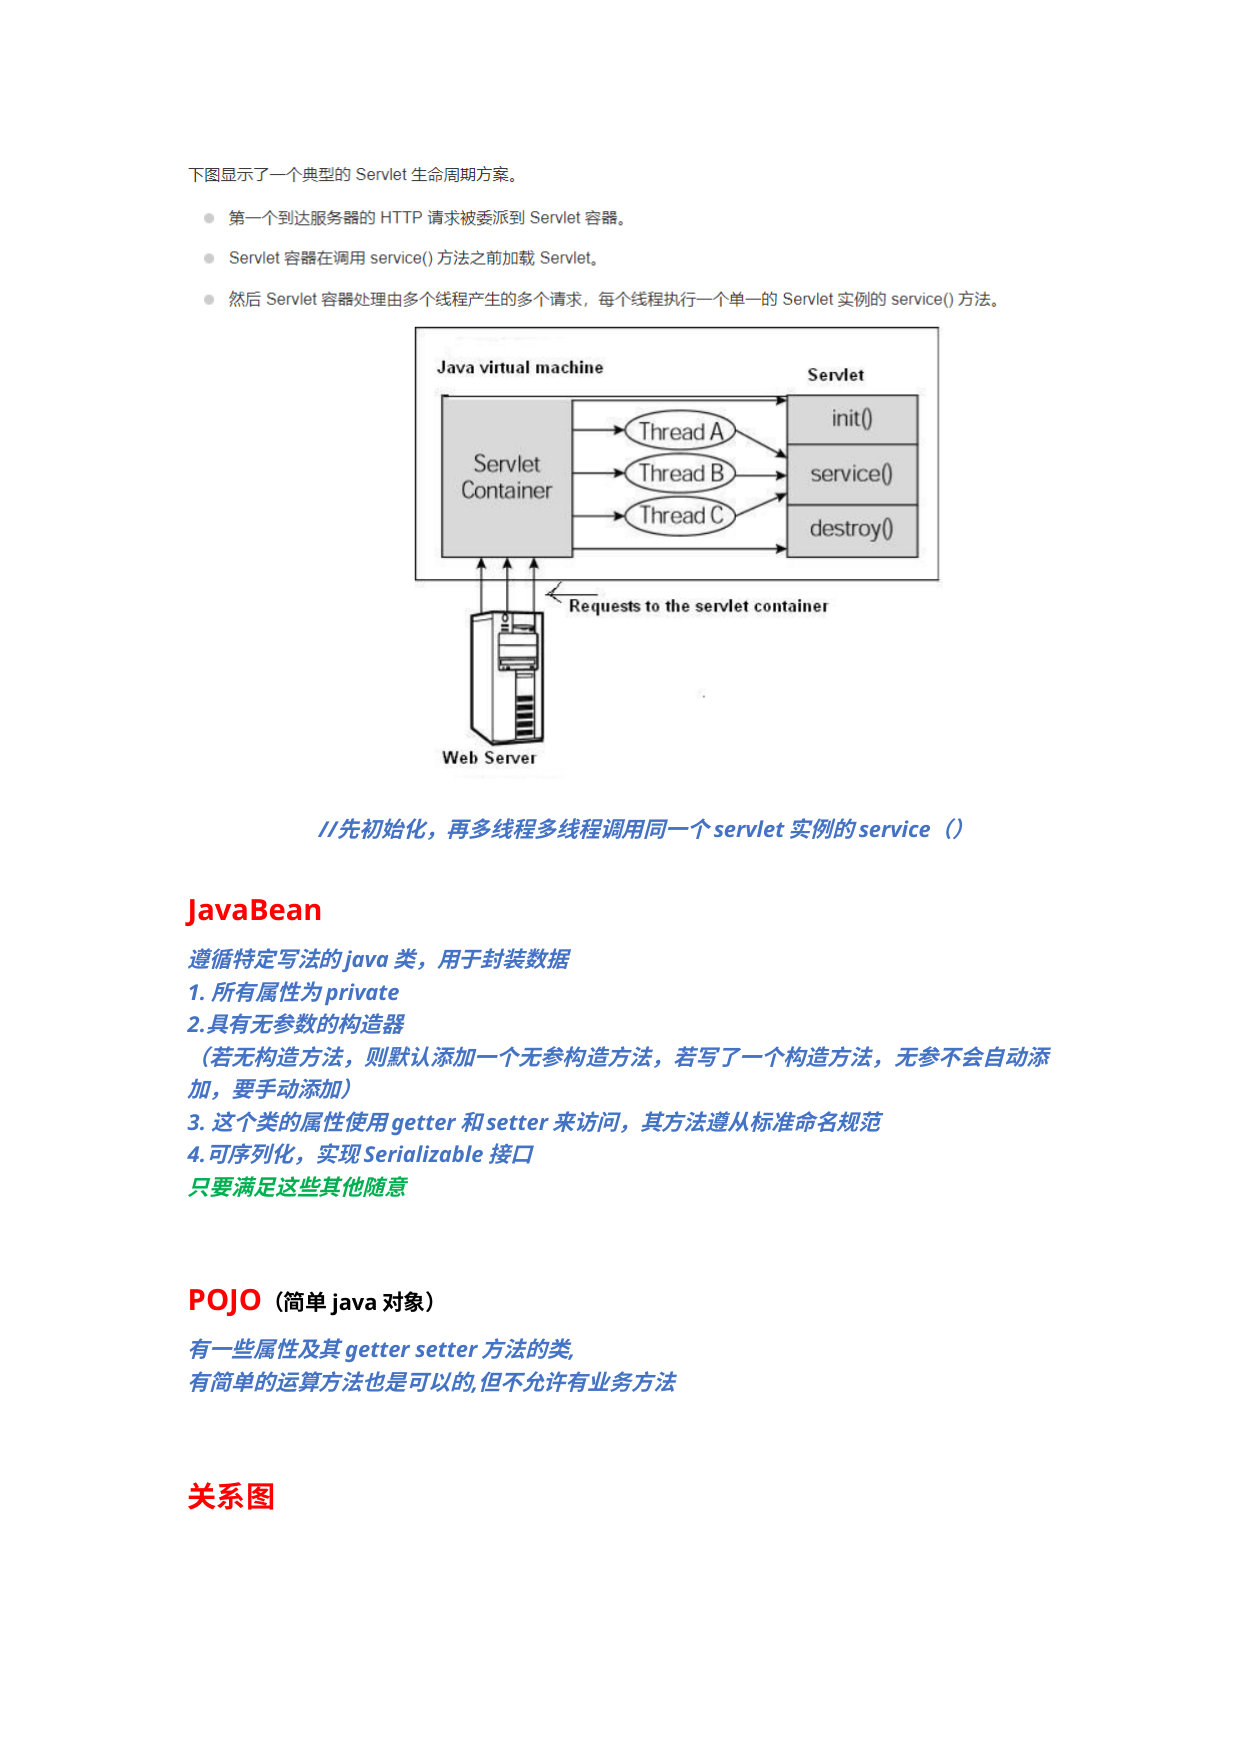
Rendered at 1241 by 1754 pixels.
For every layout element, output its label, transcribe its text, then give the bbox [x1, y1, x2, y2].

picture [187, 162, 1053, 782]
text 有简单的运算方法也是可以的,但不允许有业务方法 [187, 1364, 1053, 1397]
text 3. 这个类的属性使用getter和setter来访问，其方法遵从标准命名规范 [187, 1104, 1053, 1137]
text （若无构造方法，则默认添加一个无参构造方法，若写了一个构造方法，无参不会自动添加，要手动添加） [187, 1039, 1053, 1104]
text //先初始化，再多线程多线程调用同一个servlet实例的service（） [187, 812, 1053, 844]
text JavaBean [187, 877, 1053, 942]
text 遵循特定写法的java类，用于封装数据 [187, 942, 1053, 974]
text 关系图 [187, 1462, 1053, 1527]
text 2.具有无参数的构造器 [187, 1007, 1053, 1039]
text 有一些属性及其getter setter方法的类, [187, 1332, 1053, 1364]
text 1. 所有属性为private [187, 974, 1053, 1007]
text 只要满足这些其他随意 [187, 1169, 1053, 1202]
text POJO（简单java对象） [187, 1267, 1053, 1332]
text 4.可序列化，实现Serializable接口 [187, 1137, 1053, 1169]
